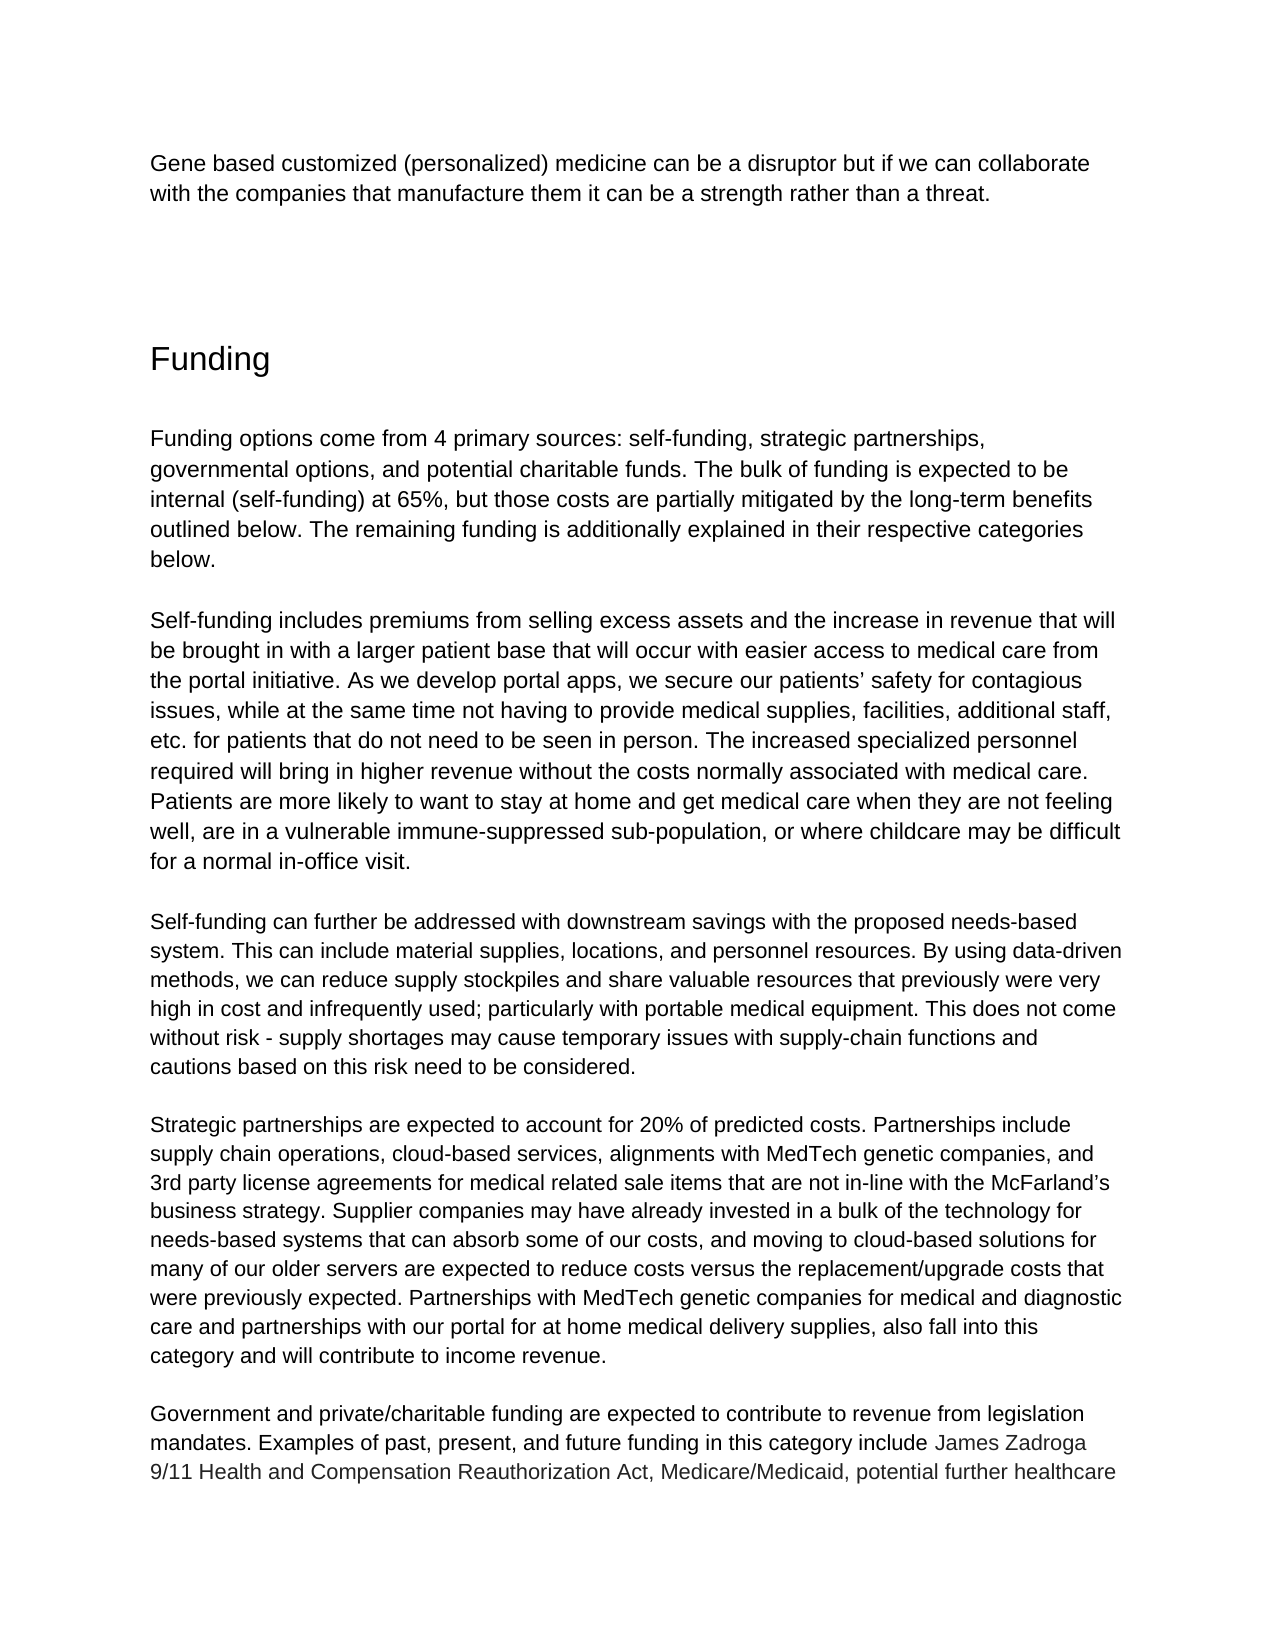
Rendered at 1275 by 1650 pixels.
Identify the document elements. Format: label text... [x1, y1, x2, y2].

text Self-funding can further be addressed with downstream savings with the proposed needs-based system. This can include material supplies, locations, and personnel resources. By using data-driven methods, we can reduce supply stockpiles and share valuable resources that previously were very high in cost and infrequently used; particularly with portable medical equipment. This does not come without risk - supply shortages may cause temporary issues with supply-chain functions and cautions based on this risk need to be considered. [150, 909, 1125, 1079]
subtitle Funding [150, 338, 1125, 377]
text Strategic partnerships are expected to account for 20% of predicted costs. Partnerships include supply chain operations, cloud-based services, alignments with MedTech genetic companies, and 3rd party license agreements for medical related sale items that are not in-line with the McFarland’s business strategy. Supplier companies may have already invested in a bulk of the technology for needs-based systems that can absorb some of our costs, and moving to cloud-based solutions for many of our older servers are expected to reduce costs versus the replacement/upgrade costs that were previously expected. Partnerships with MedTech genetic companies for medical and diagnostic care and partnerships with our portal for at home medical delivery supplies, also fall into this category and will contribute to income revenue. [150, 1111, 1125, 1368]
text Funding options come from 4 primary sources: self-funding, strategic partnerships, governmental options, and potential charitable funds. The bulk of funding is expected to be internal (self-funding) at 65%, but those costs are partially mitigated by the long-term benefits outlined below. The remaining funding is additionally explained in their respective categories below. [150, 425, 1125, 573]
text Self-funding includes premiums from selling excess assets and the increase in revenue that will be brought in with a larger patient base that will occur with easier access to medical care from the portal initiative. As we develop portal apps, we secure our patients’ safety for contagious issues, while at the same time not having to provide medical supplies, facilities, additional staff, etc. for patients that do not need to be seen in person. The increased specialized personnel required will bring in higher revenue without the costs normally associated with medical care. Patients are more likely to want to stay at home and get medical care when they are not feeling well, are in a vulnerable immune-suppressed sub-population, or where childcare may be difficult for a normal in-office visit. [150, 607, 1125, 875]
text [150, 1401, 1125, 1484]
text Gene based customized (personalized) medicine can be a disruptor but if we can collaborate with the companies that manufacture them it can be a strength rather than a threat. [150, 150, 1125, 207]
